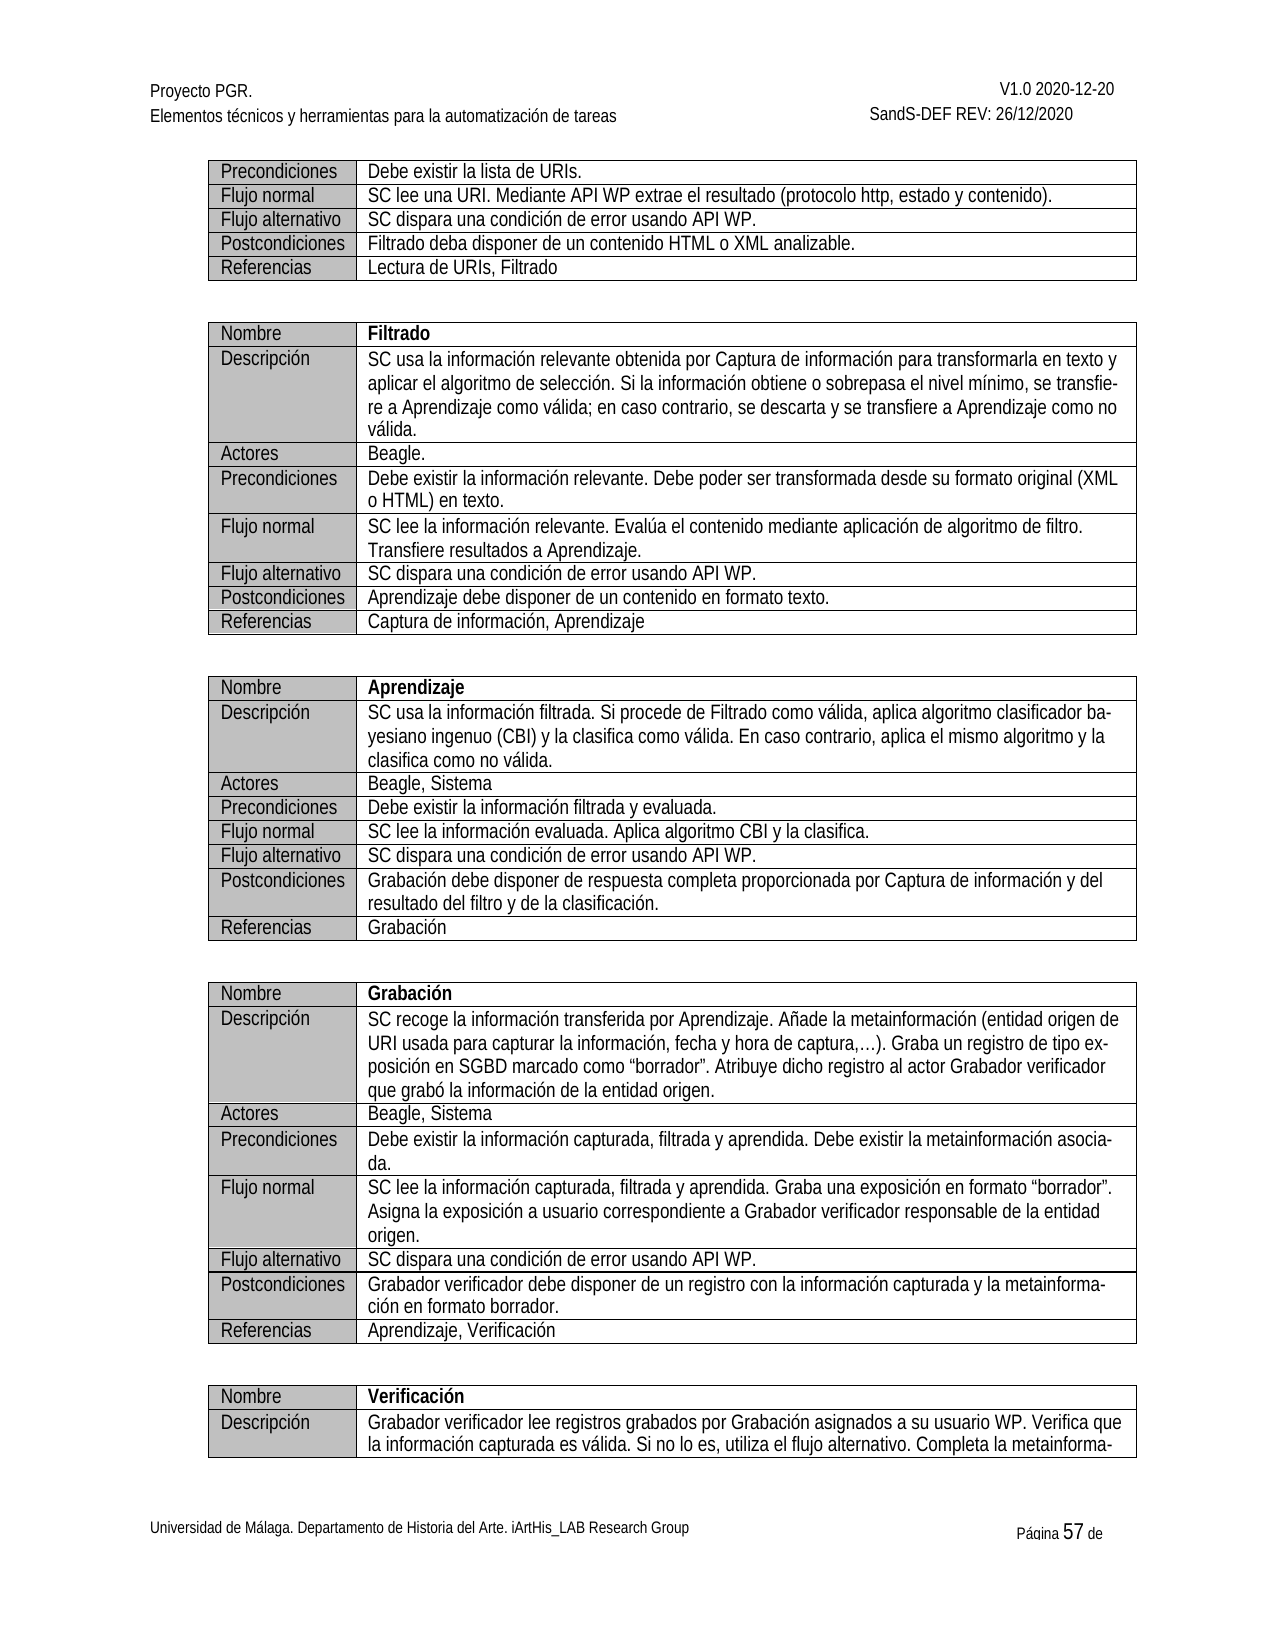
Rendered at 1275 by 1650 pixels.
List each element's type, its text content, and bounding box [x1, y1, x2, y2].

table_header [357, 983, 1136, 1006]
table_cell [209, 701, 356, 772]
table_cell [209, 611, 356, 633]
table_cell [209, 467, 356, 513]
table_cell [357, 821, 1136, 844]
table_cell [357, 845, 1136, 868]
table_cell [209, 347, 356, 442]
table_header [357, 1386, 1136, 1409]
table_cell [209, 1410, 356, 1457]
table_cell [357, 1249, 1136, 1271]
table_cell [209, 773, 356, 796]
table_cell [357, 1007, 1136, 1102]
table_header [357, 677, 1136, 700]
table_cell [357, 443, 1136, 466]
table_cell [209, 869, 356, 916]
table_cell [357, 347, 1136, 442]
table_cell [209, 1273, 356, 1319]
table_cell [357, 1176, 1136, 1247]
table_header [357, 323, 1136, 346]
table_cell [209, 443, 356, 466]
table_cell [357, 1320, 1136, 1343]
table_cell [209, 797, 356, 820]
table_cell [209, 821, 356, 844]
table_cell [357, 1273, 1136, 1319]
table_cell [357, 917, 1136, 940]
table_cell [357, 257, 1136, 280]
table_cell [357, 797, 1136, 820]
table_cell Postcondiciones [209, 233, 356, 256]
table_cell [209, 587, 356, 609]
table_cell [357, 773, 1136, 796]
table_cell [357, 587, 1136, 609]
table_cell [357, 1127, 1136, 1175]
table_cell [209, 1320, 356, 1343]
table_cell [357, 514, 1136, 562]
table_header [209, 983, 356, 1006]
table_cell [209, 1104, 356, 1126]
table_cell Filtrado deba disponer de un contenido HTML o XML analizable. [357, 233, 1136, 256]
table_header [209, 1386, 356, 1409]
table_cell SC dispara una condición de error usando API WP. [357, 209, 1136, 232]
table_cell Flujo normal [209, 185, 356, 208]
table_header Precondiciones [209, 161, 356, 184]
table_cell Flujo alternativo [209, 209, 356, 232]
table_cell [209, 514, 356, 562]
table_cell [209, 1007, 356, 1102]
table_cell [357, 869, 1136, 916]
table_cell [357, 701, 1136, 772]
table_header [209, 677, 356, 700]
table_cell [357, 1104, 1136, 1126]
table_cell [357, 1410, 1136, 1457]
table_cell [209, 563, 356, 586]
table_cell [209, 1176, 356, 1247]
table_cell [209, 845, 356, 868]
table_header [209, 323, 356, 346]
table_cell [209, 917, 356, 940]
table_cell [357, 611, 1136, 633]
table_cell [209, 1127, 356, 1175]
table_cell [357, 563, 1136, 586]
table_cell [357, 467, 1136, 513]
table_cell SC lee una URI. Mediante API WP extrae el resultado (protocolo http, estado y contenido). [357, 185, 1136, 208]
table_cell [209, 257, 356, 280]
table_header Debe existir la lista de URIs. [357, 161, 1136, 184]
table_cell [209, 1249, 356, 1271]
